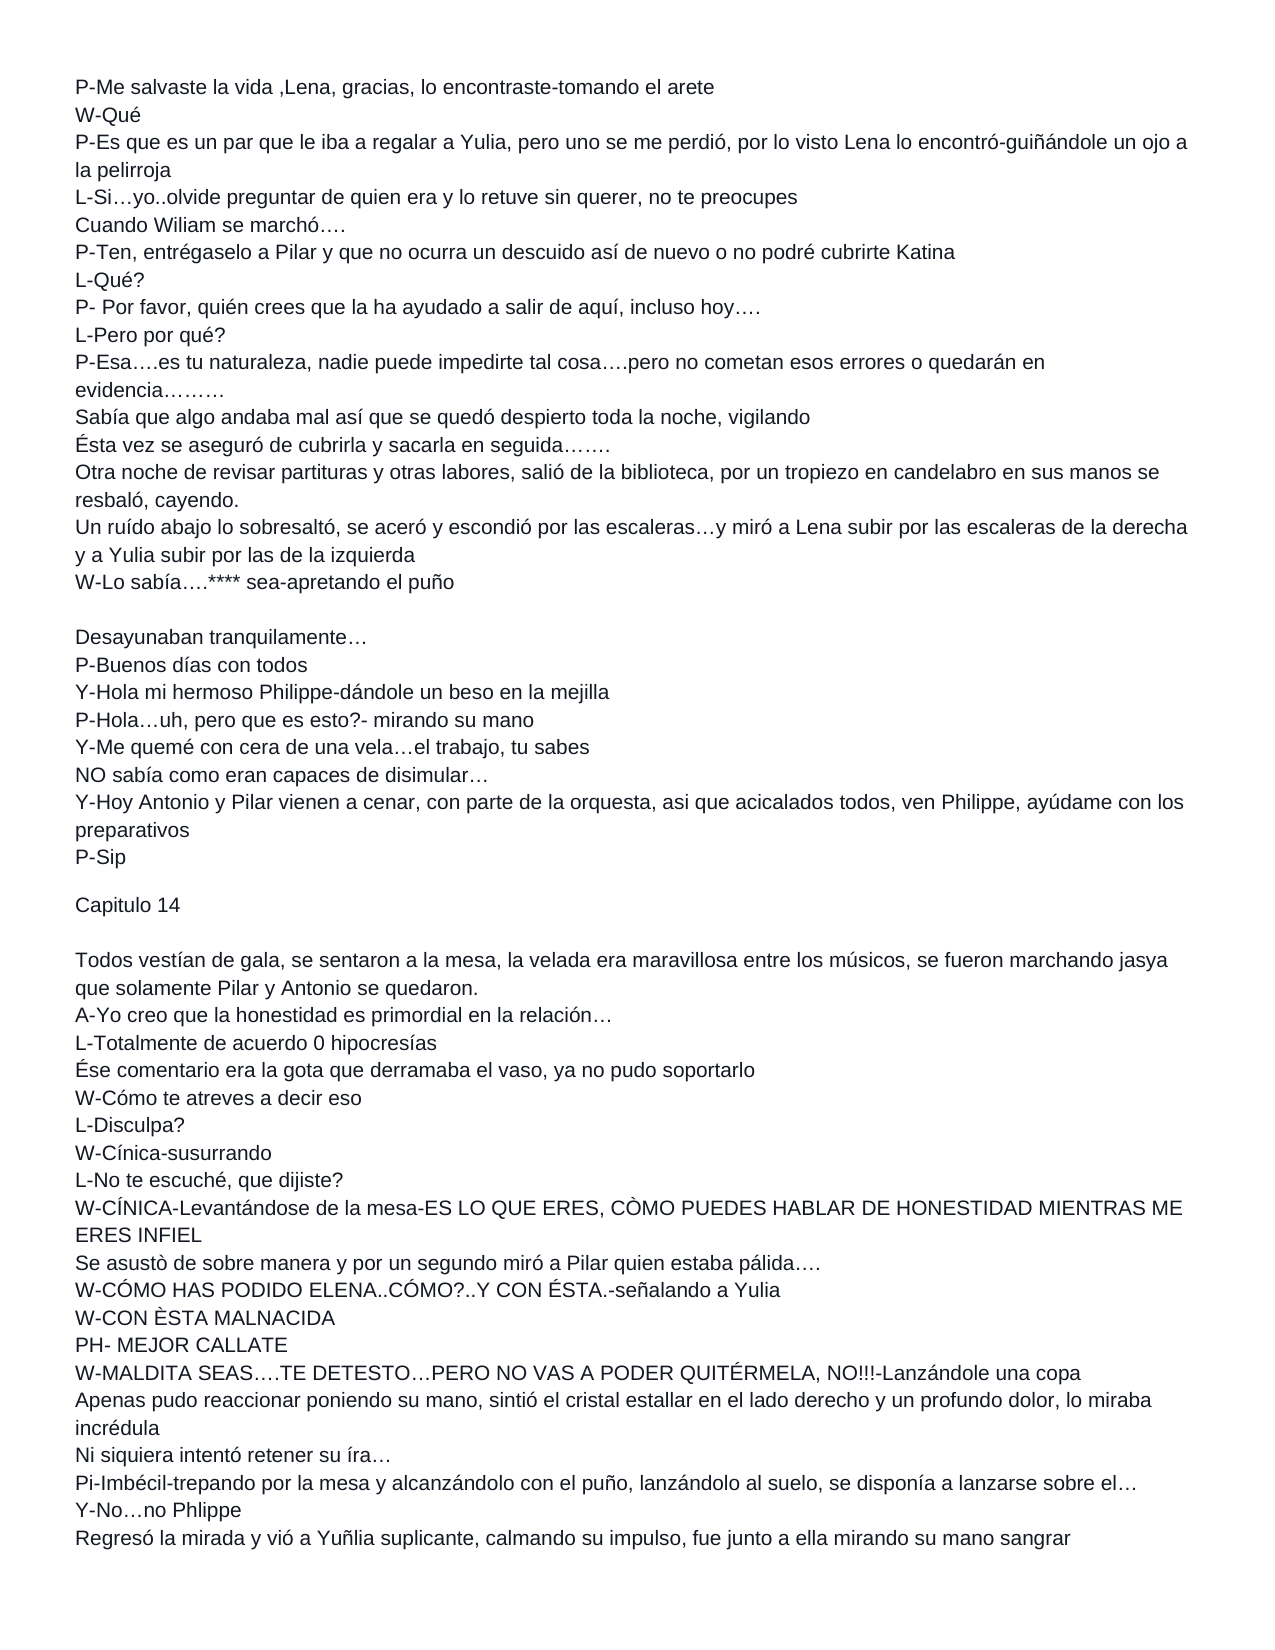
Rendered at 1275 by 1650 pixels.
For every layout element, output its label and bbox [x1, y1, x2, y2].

text [75, 893, 1200, 1550]
text [75, 75, 1200, 869]
